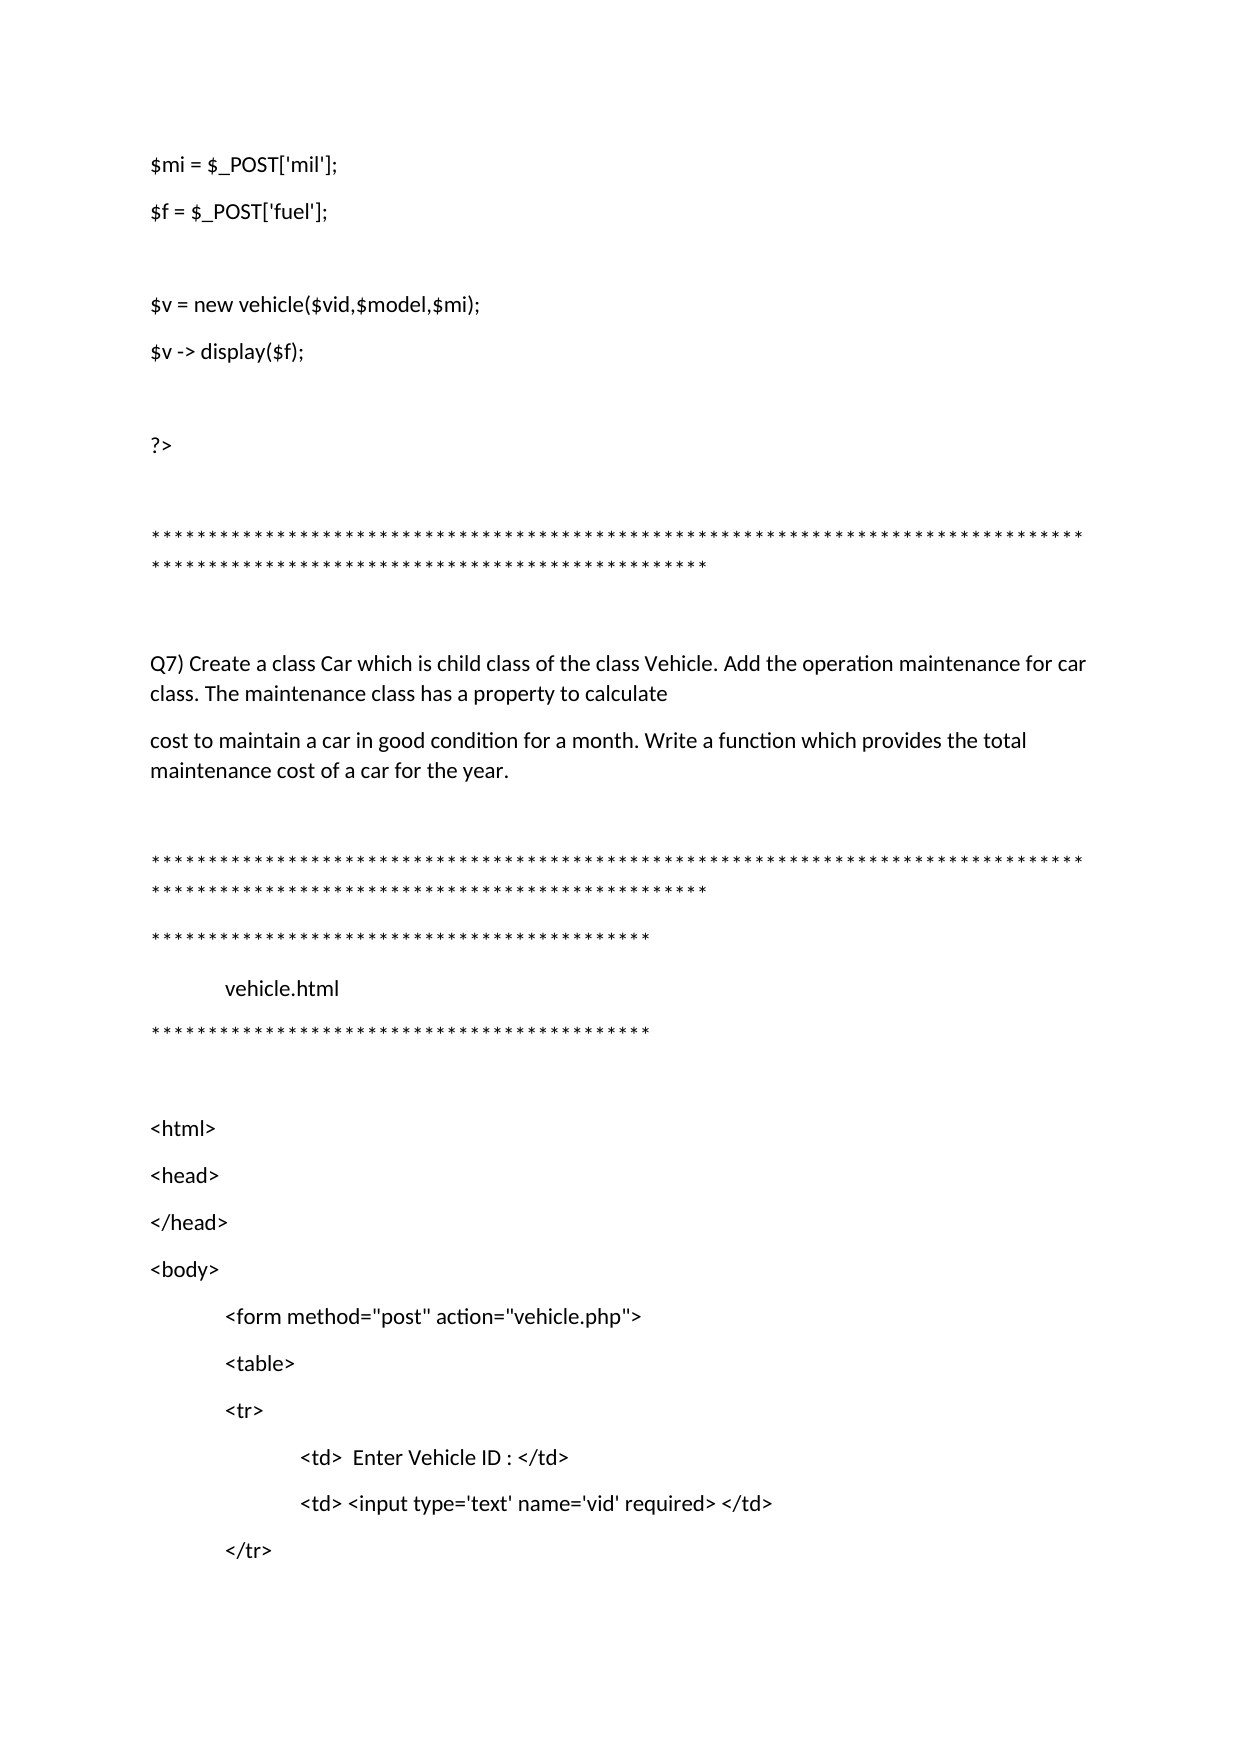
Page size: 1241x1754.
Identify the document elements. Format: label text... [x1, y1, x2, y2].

text </head> [150, 1208, 1090, 1236]
text <head> [150, 1161, 1090, 1189]
text $mi = $_POST['mil']; [150, 150, 1090, 178]
text <tr> [150, 1396, 1090, 1424]
text </tr> [150, 1536, 1090, 1564]
text <table> [150, 1349, 1090, 1377]
text ******************************************** [150, 927, 1090, 955]
text $v = new vehicle($vid,$model,$mi); [150, 291, 1090, 319]
text <td> Enter Vehicle ID : </td> [150, 1443, 1090, 1471]
text ******************************************** [150, 1021, 1090, 1049]
text <td> <input type='text' name='vid' required> </td> [150, 1489, 1090, 1518]
text ?> [150, 431, 1090, 459]
text <form method="post" action="vehicle.php"> [150, 1302, 1090, 1330]
text *********************************************************************************************************************************** [150, 850, 1090, 908]
text $v -> display($f); [150, 337, 1090, 366]
text <html> [150, 1114, 1090, 1143]
text $f = $_POST['fuel']; [150, 197, 1090, 225]
text Q7) Create a class Car which is child class of the class Vehicle. Add the operation maintenance for car class. The maintenance class has a property to calculate [150, 649, 1090, 707]
text vehicle.html [150, 974, 1090, 1002]
text <body> [150, 1255, 1090, 1283]
text *********************************************************************************************************************************** [150, 525, 1090, 583]
text cost to maintain a car in good condition for a month. Write a function which provides the total maintenance cost of a car for the year. [150, 726, 1090, 784]
